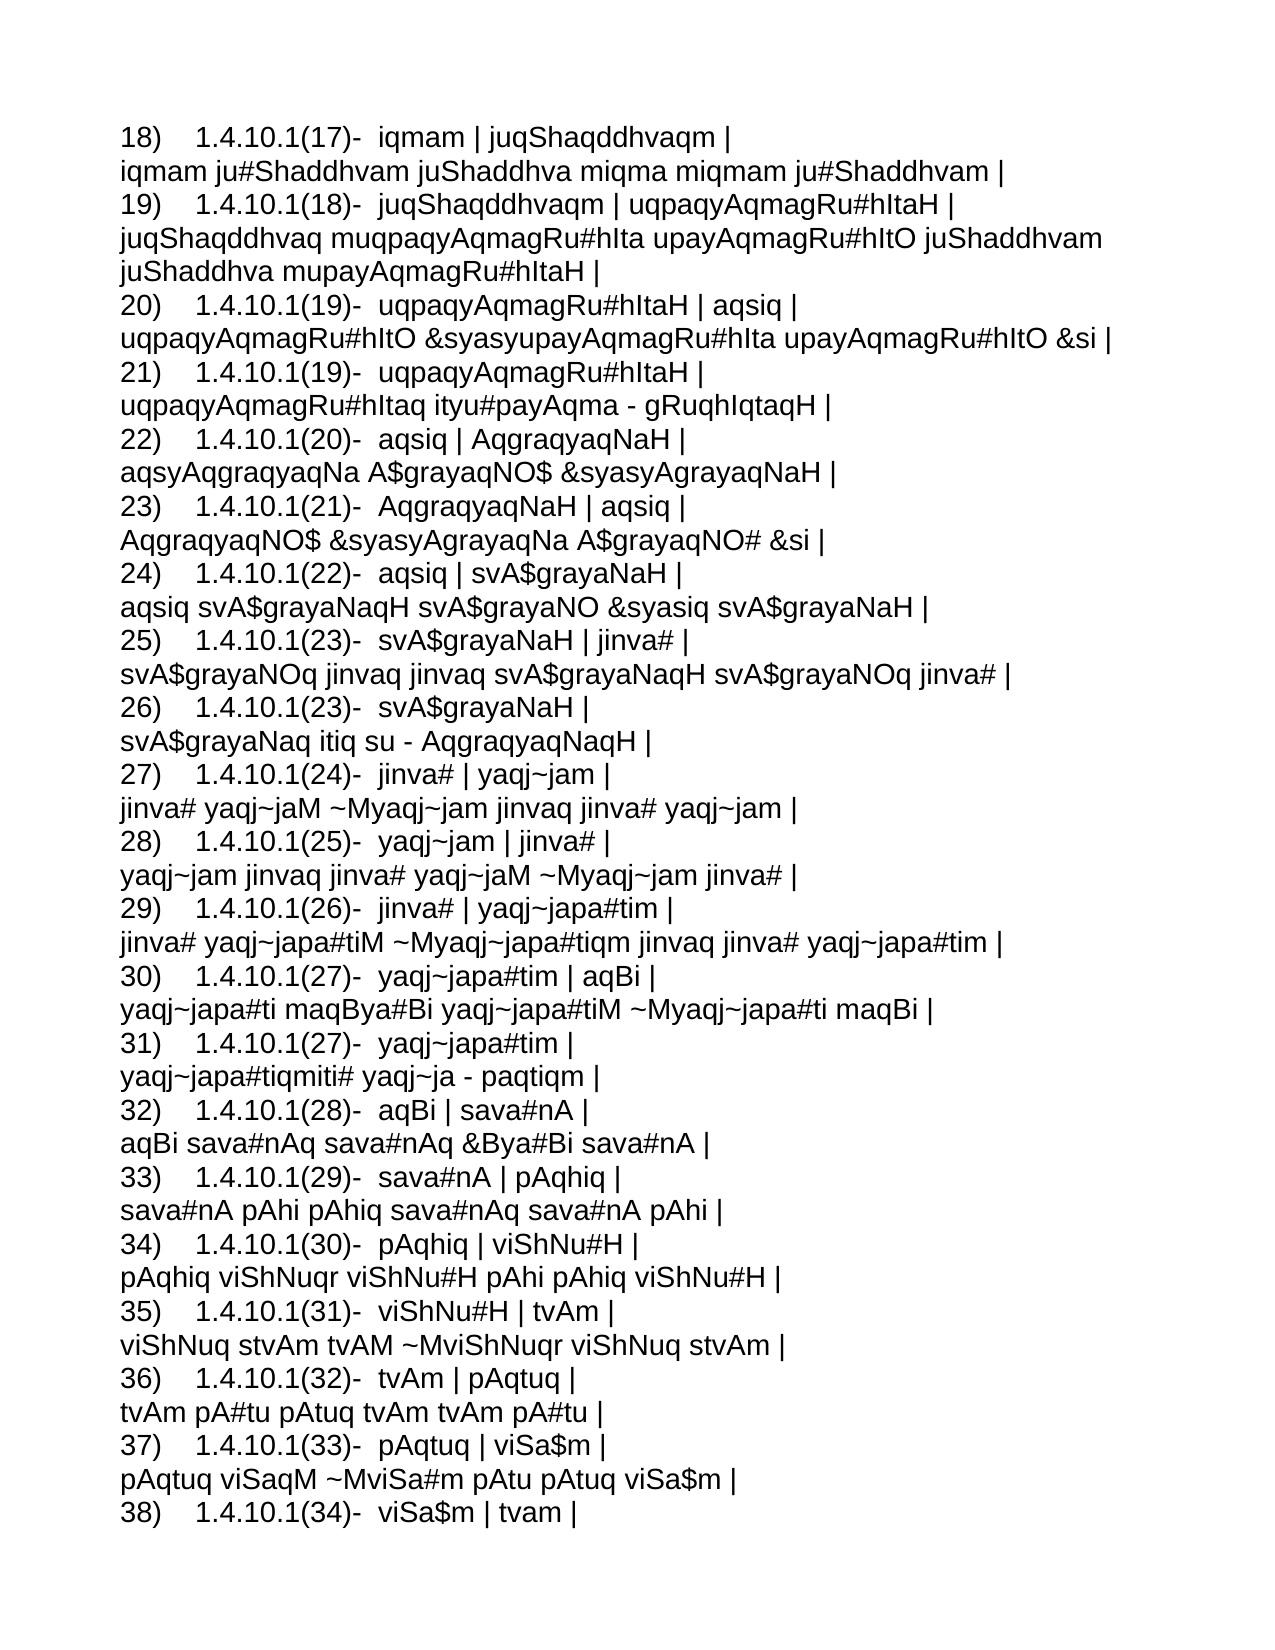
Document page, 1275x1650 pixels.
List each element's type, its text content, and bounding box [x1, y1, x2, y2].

text 20) 1.4.10.1(19)- uqpaqyAqmagRu#hItaH | aqsiq | [120, 288, 1200, 321]
text 38) 1.4.10.1(34)- viSa$m | tvam | [120, 1495, 1200, 1529]
text 31) 1.4.10.1(27)- yaqj~japa#tim | [120, 1026, 1200, 1059]
text 24) 1.4.10.1(22)- aqsiq | svA$grayaNaH | [120, 556, 1200, 589]
text 37) 1.4.10.1(33)- pAqtuq | viSa$m | [120, 1428, 1200, 1462]
text 25) 1.4.10.1(23)- svA$grayaNaH | jinva# | [120, 623, 1200, 657]
text aqsiq svA$grayaNaqH svA$grayaNO &syasiq svA$grayaNaH | [120, 589, 1200, 623]
text svA$grayaNaq itiq su - AqgraqyaqNaqH | [120, 724, 1200, 757]
text 26) 1.4.10.1(23)- svA$grayaNaH | [120, 690, 1200, 724]
text 23) 1.4.10.1(21)- AqgraqyaqNaH | aqsiq | [120, 489, 1200, 522]
text 27) 1.4.10.1(24)- jinva# | yaqj~jam | [120, 757, 1200, 791]
text iqmam ju#Shaddhvam juShaddhva miqma miqmam ju#Shaddhvam | [120, 153, 1200, 187]
text 18) 1.4.10.1(17)- iqmam | juqShaqddhvaqm | [120, 120, 1200, 153]
text aqsyAqgraqyaqNa A$grayaqNO$ &syasyAgrayaqNaH | [120, 455, 1200, 489]
text 19) 1.4.10.1(18)- juqShaqddhvaqm | uqpaqyAqmagRu#hItaH | [120, 187, 1200, 221]
text juqShaqddhvaq muqpaqyAqmagRu#hIta upayAqmagRu#hItO juShaddhvam juShaddhva mupayAqmagRu#hItaH | [120, 221, 1200, 288]
text 34) 1.4.10.1(30)- pAqhiq | viShNu#H | [120, 1227, 1200, 1260]
text tvAm pA#tu pAtuq tvAm tvAm pA#tu | [120, 1394, 1200, 1428]
text pAqtuq viSaqM ~MviSa#m pAtu pAtuq viSa$m | [120, 1462, 1200, 1495]
text 21) 1.4.10.1(19)- uqpaqyAqmagRu#hItaH | [120, 355, 1200, 388]
text yaqj~jam jinvaq jinva# yaqj~jaM ~Myaqj~jam jinva# | [120, 858, 1200, 891]
text 33) 1.4.10.1(29)- sava#nA | pAqhiq | [120, 1160, 1200, 1193]
text viShNuq stvAm tvAM ~MviShNuqr viShNuq stvAm | [120, 1327, 1200, 1361]
text sava#nA pAhi pAhiq sava#nAq sava#nA pAhi | [120, 1193, 1200, 1227]
text aqBi sava#nAq sava#nAq &Bya#Bi sava#nA | [120, 1126, 1200, 1160]
text yaqj~japa#ti maqBya#Bi yaqj~japa#tiM ~Myaqj~japa#ti maqBi | [120, 992, 1200, 1026]
text uqpaqyAqmagRu#hItaq ityu#payAqma - gRuqhIqtaqH | [120, 388, 1200, 422]
text 32) 1.4.10.1(28)- aqBi | sava#nA | [120, 1093, 1200, 1126]
text pAqhiq viShNuqr viShNu#H pAhi pAhiq viShNu#H | [120, 1260, 1200, 1294]
text uqpaqyAqmagRu#hItO &syasyupayAqmagRu#hIta upayAqmagRu#hItO &si | [120, 321, 1200, 355]
text 36) 1.4.10.1(32)- tvAm | pAqtuq | [120, 1361, 1200, 1394]
text jinva# yaqj~jaM ~Myaqj~jam jinvaq jinva# yaqj~jam | [120, 791, 1200, 824]
text 22) 1.4.10.1(20)- aqsiq | AqgraqyaqNaH | [120, 422, 1200, 455]
text yaqj~japa#tiqmiti# yaqj~ja - paqtiqm | [120, 1059, 1200, 1093]
text svA$grayaNOq jinvaq jinvaq svA$grayaNaqH svA$grayaNOq jinva# | [120, 657, 1200, 690]
text AqgraqyaqNO$ &syasyAgrayaqNa A$grayaqNO# &si | [120, 522, 1200, 556]
text 28) 1.4.10.1(25)- yaqj~jam | jinva# | [120, 824, 1200, 858]
text 29) 1.4.10.1(26)- jinva# | yaqj~japa#tim | [120, 891, 1200, 925]
text 30) 1.4.10.1(27)- yaqj~japa#tim | aqBi | [120, 958, 1200, 992]
text jinva# yaqj~japa#tiM ~Myaqj~japa#tiqm jinvaq jinva# yaqj~japa#tim | [120, 925, 1200, 958]
text 35) 1.4.10.1(31)- viShNu#H | tvAm | [120, 1294, 1200, 1327]
